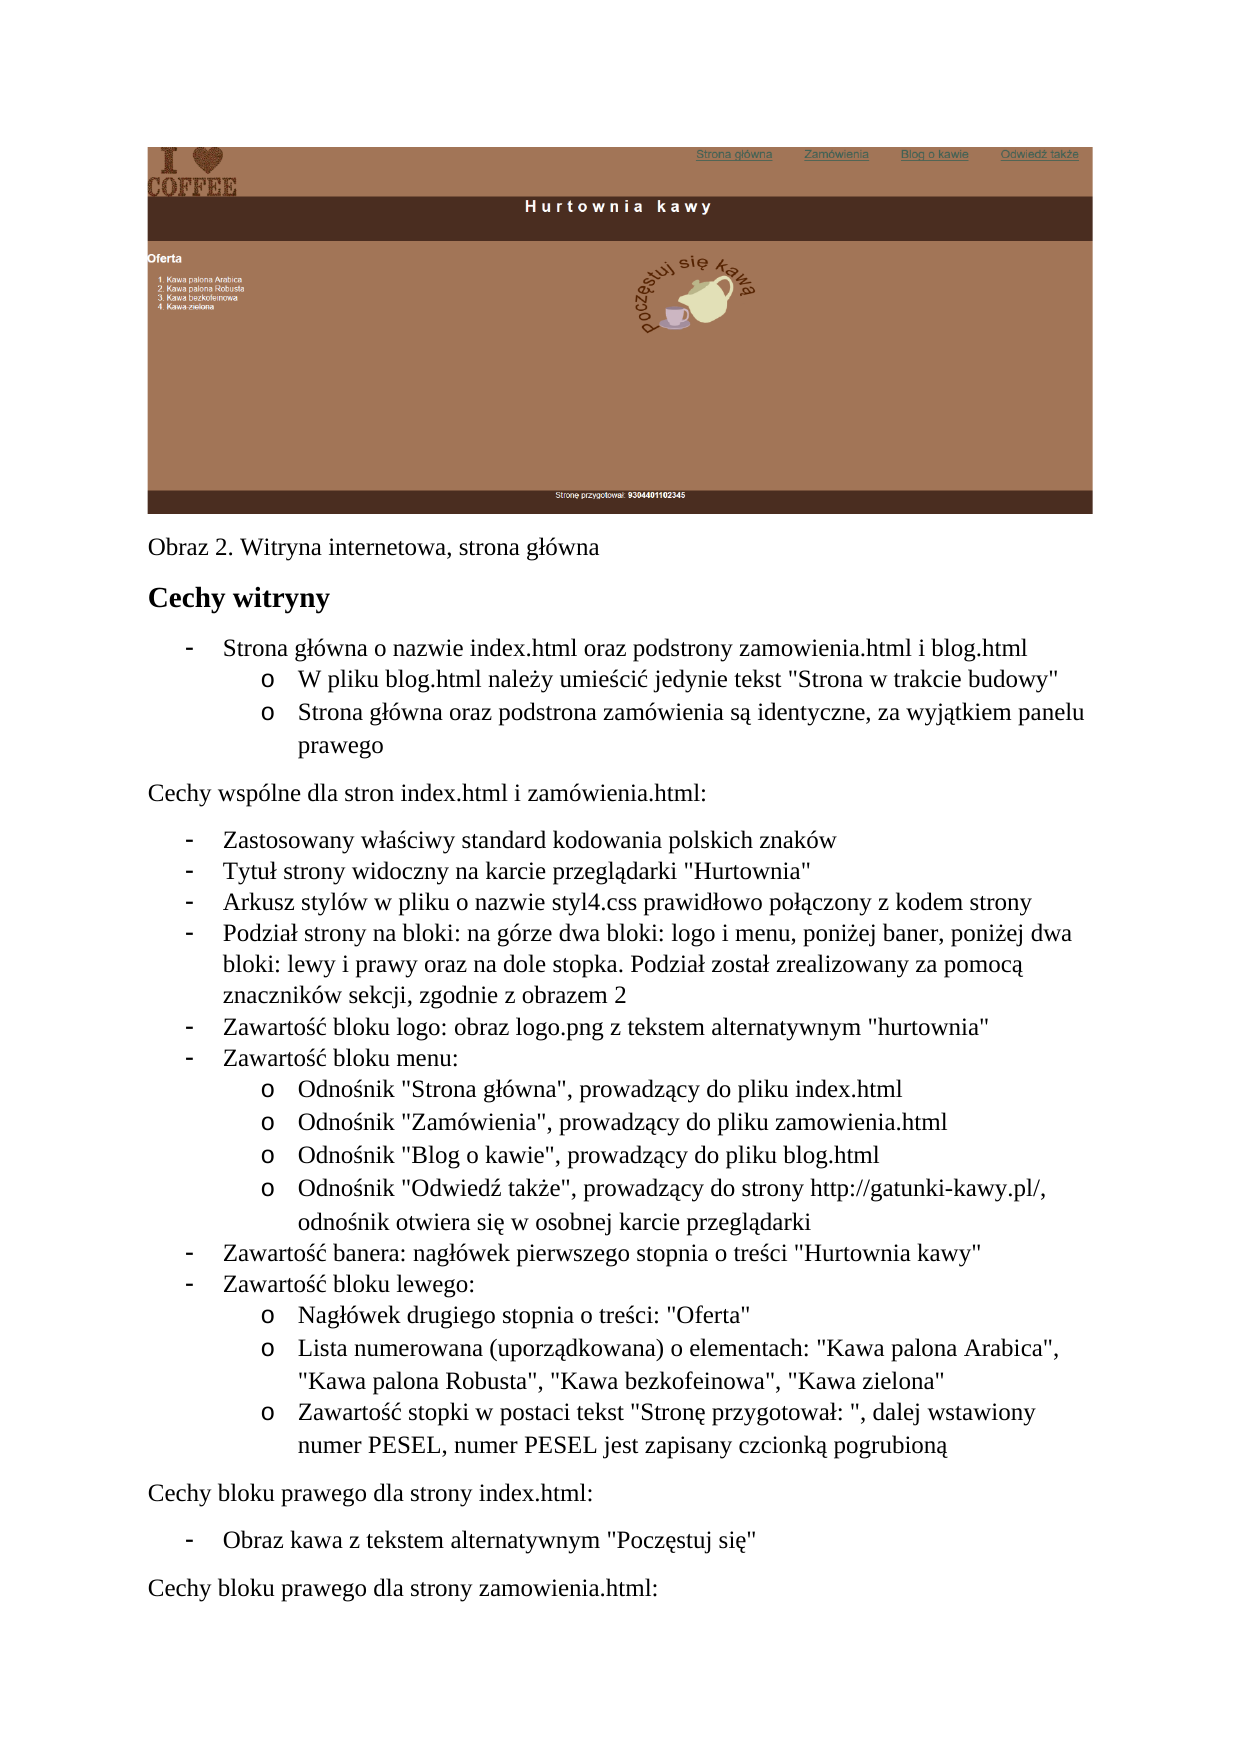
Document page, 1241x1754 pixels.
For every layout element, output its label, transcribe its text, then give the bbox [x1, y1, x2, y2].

text Cechy bloku prawego dla strony index.html: [148, 1478, 1093, 1507]
text Obraz 2. Witryna internetowa, strona główna [148, 532, 1093, 561]
list Zawartość bloku menu: [185, 1043, 1093, 1071]
list Zastosowany właściwy standard kodowania polskich znaków [185, 825, 1093, 854]
list Podział strony na bloki: na górze dwa bloki: logo i menu, poniżej baner, poniżej dwa bloki: lewy i prawy oraz na dole stopka. Podział został zrealizowany za pomocą znaczników sekcji, zgodnie z obrazem 2 [185, 918, 1093, 1009]
list Strona główna oraz podstrona zamówienia są identyczne, za wyjątkiem panelu prawego [260, 697, 1093, 759]
list Zawartość bloku logo: obraz logo.png z tekstem alternatywnym "hurtownia" [185, 1012, 1093, 1040]
text Cechy witryny [148, 580, 1093, 613]
list Obraz kawa z tekstem alternatywnym "Poczęstuj się" [185, 1526, 1093, 1554]
list Zawartość bloku lewego: [185, 1269, 1093, 1297]
list Tytuł strony widoczny na karcie przeglądarki "Hurtownia" [185, 856, 1093, 885]
list Lista numerowana (uporządkowana) o elementach: "Kawa palona Arabica", "Kawa palona Robusta", "Kawa bezkofeinowa", "Kawa zielona" [260, 1333, 1093, 1395]
list Strona główna o nazwie index.html oraz podstrony zamowienia.html i blog.html [185, 633, 1093, 661]
list W pliku blog.html należy umieścić jedynie tekst "Strona w trakcie budowy" [260, 664, 1093, 694]
list Arkusz stylów w pliku o nazwie styl4.css prawidłowo połączony z kodem strony [185, 887, 1093, 916]
list Odnośnik "Odwiedź także", prowadzący do strony http://gatunki-kawy.pl/, odnośnik otwiera się w osobnej karcie przeglądarki [260, 1173, 1093, 1235]
list Odnośnik "Strona główna", prowadzący do pliku index.html [260, 1074, 1093, 1104]
list Zawartość banera: nagłówek pierwszego stopnia o treści "Hurtownia kawy" [185, 1238, 1093, 1266]
list Odnośnik "Zamówienia", prowadzący do pliku zamowienia.html [260, 1107, 1093, 1138]
picture [147, 147, 1093, 514]
list Nagłówek drugiego stopnia o treści: "Oferta" [260, 1300, 1093, 1331]
list Zawartość stopki w postaci tekst "Stronę przygotował: ", dalej wstawiony numer PESEL, numer PESEL jest zapisany czcionką pogrubioną [260, 1397, 1093, 1459]
text Cechy bloku prawego dla strony zamowienia.html: [148, 1573, 1093, 1602]
text Cechy wspólne dla stron index.html i zamówienia.html: [148, 778, 1093, 806]
list Odnośnik "Blog o kawie", prowadzący do pliku blog.html [260, 1140, 1093, 1171]
